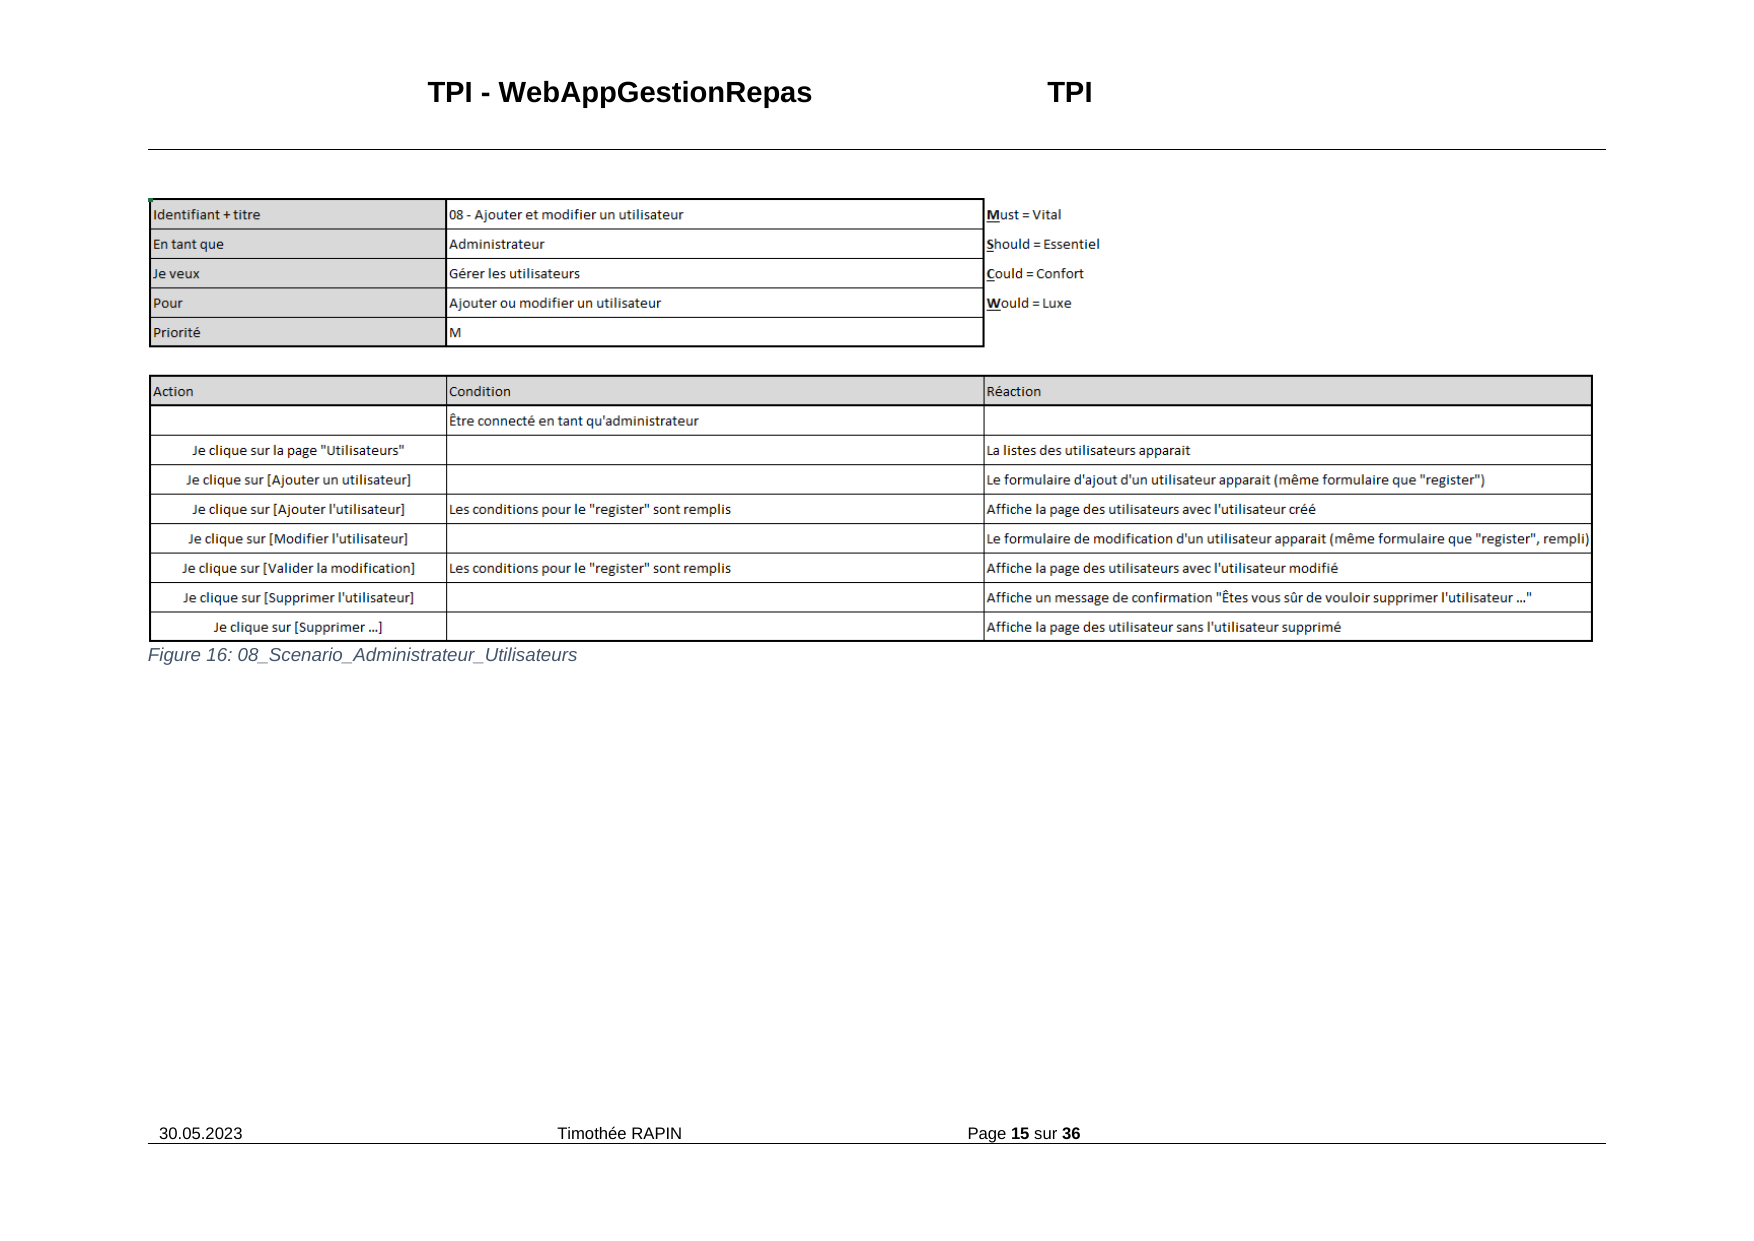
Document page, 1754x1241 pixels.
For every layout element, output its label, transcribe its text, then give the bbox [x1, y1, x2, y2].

picture [147, 198, 1595, 644]
text Figure 16: 08_Scenario_Administrateur_Utilisateurs [148, 644, 1606, 665]
